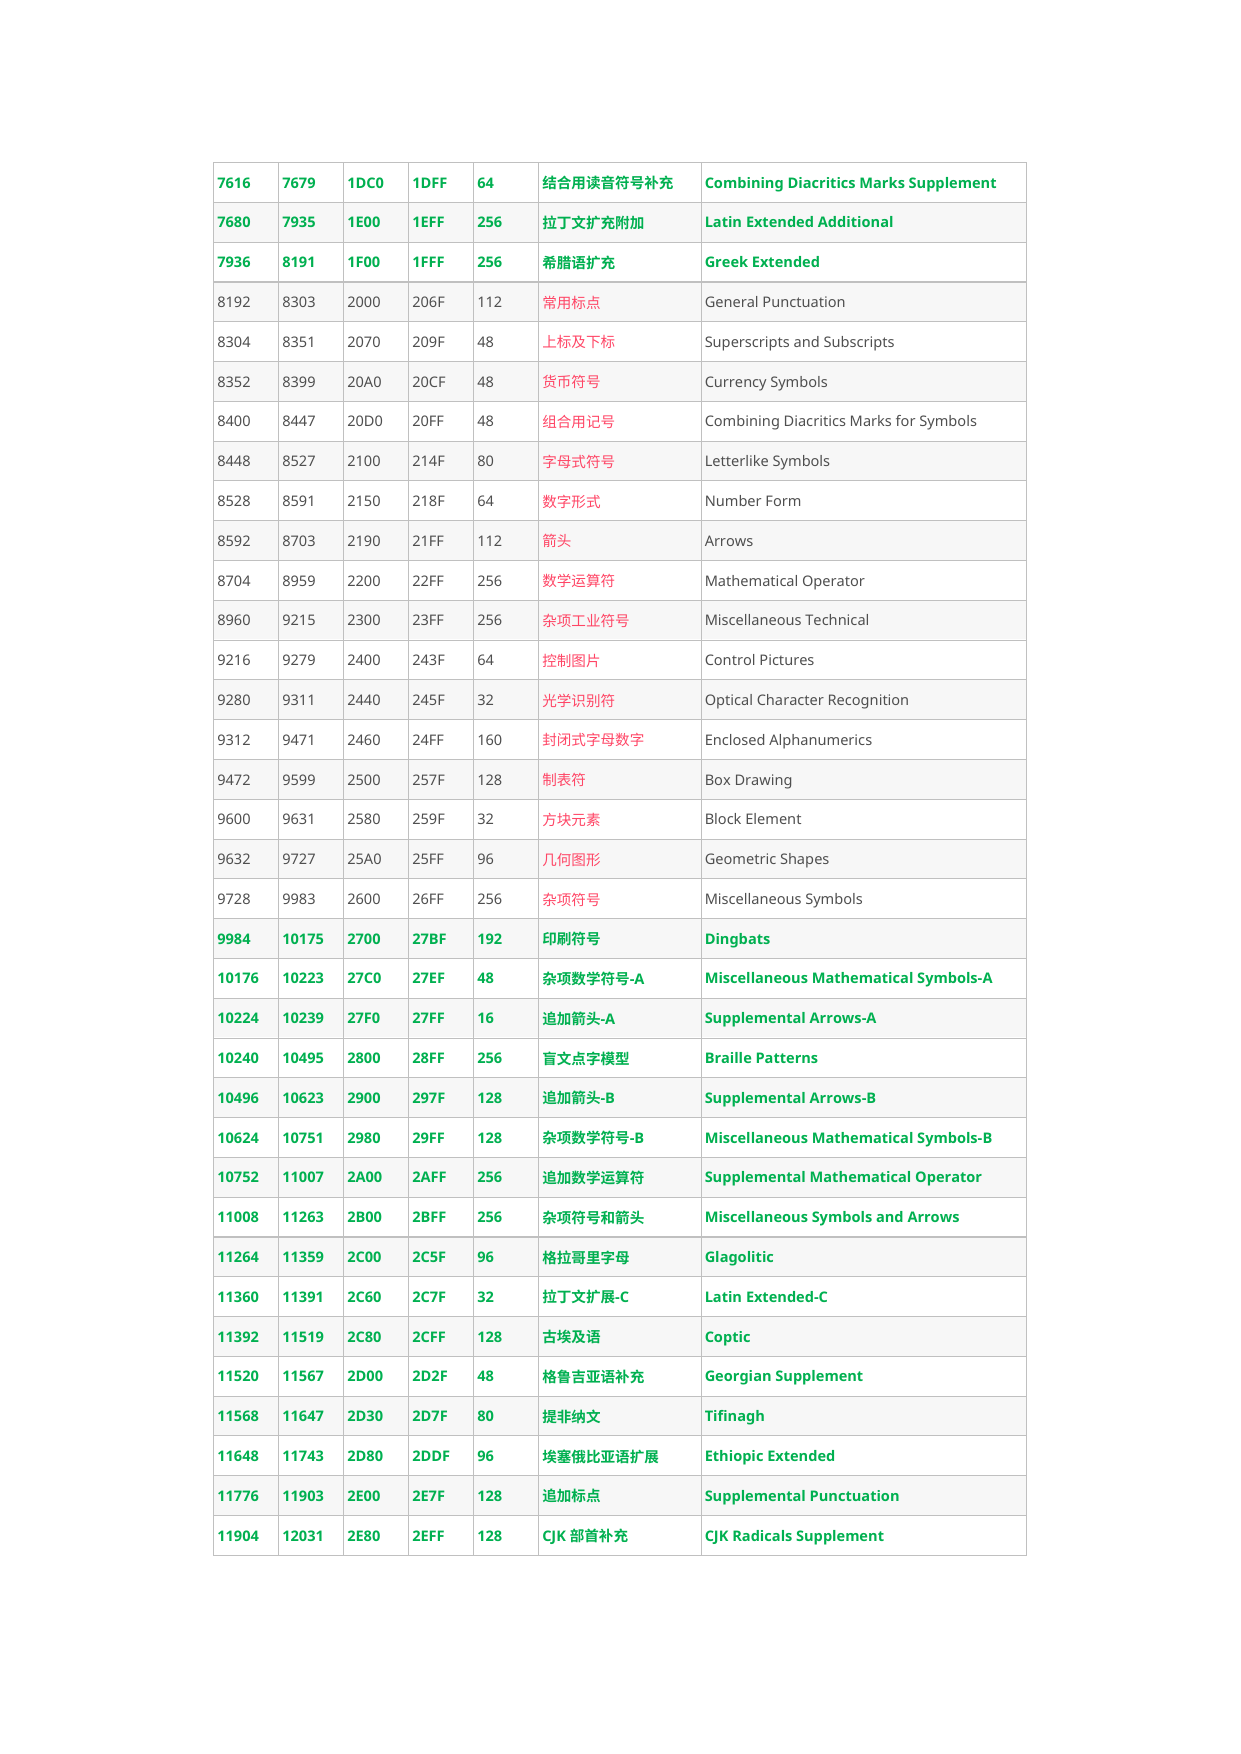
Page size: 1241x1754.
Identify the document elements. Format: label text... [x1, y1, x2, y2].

table_cell 拉丁文扩展-C [539, 1277, 701, 1316]
table_cell 8447 [279, 402, 343, 441]
table_cell 128 [474, 1078, 538, 1117]
table_cell 2DDF [409, 1436, 473, 1475]
table_cell 96 [474, 1238, 538, 1276]
table_cell Latin Extended Additional [702, 203, 1026, 242]
table_cell 9472 [214, 760, 278, 799]
table_cell 9631 [279, 800, 343, 838]
table_cell 11903 [279, 1476, 343, 1515]
table_cell 追加数学运算符 [539, 1158, 701, 1197]
table_cell 2300 [344, 601, 408, 639]
table_cell Supplemental Punctuation [702, 1476, 1026, 1515]
table_cell CJK 部首补充 [539, 1516, 701, 1555]
table_cell 160 [474, 720, 538, 759]
table_cell 2C7F [409, 1277, 473, 1316]
table_cell 1DC0 [344, 163, 408, 202]
table_cell 杂项数学符号-B [539, 1118, 701, 1157]
table_cell 1E00 [344, 203, 408, 242]
table_cell 9632 [214, 840, 278, 878]
table_cell 128 [474, 1516, 538, 1555]
table_cell 256 [474, 1039, 538, 1077]
table_cell 8399 [279, 362, 343, 401]
table_cell 10751 [279, 1118, 343, 1157]
table_cell 8351 [279, 322, 343, 361]
table_cell 格鲁吉亚语补充 [539, 1357, 701, 1396]
table_cell 256 [474, 243, 538, 281]
table_cell 追加箭头-A [539, 999, 701, 1037]
table_cell 27EF [409, 959, 473, 998]
table_cell Coptic [702, 1317, 1026, 1356]
table_cell 256 [474, 879, 538, 918]
table_cell 2600 [344, 879, 408, 918]
table_cell 2580 [344, 800, 408, 838]
table_cell 22FF [409, 561, 473, 600]
table_cell 9280 [214, 680, 278, 719]
table_cell 11008 [214, 1198, 278, 1236]
table_cell Mathematical Operator [702, 561, 1026, 600]
table_cell 9279 [279, 641, 343, 679]
table_cell 206F [409, 283, 473, 321]
table_cell 1DFF [409, 163, 473, 202]
table_cell 8191 [279, 243, 343, 281]
table_cell 8703 [279, 521, 343, 560]
table_cell 128 [474, 1118, 538, 1157]
table_cell Number Form [702, 481, 1026, 520]
table_cell 48 [474, 362, 538, 401]
table_cell 80 [474, 1397, 538, 1435]
table_cell 追加箭头-B [539, 1078, 701, 1117]
table_cell 256 [474, 1198, 538, 1236]
table_cell 几何图形 [539, 840, 701, 878]
table_cell 控制图片 [539, 641, 701, 679]
table_cell 64 [474, 481, 538, 520]
table_cell 8400 [214, 402, 278, 441]
table_cell 9984 [214, 919, 278, 958]
table_cell 2C60 [344, 1277, 408, 1316]
table_cell 2BFF [409, 1198, 473, 1236]
table_cell 214F [409, 442, 473, 480]
table_cell 10495 [279, 1039, 343, 1077]
table_cell 2C00 [344, 1238, 408, 1276]
table_cell 10175 [279, 919, 343, 958]
table_cell 11392 [214, 1317, 278, 1356]
table_cell Supplemental Arrows-A [702, 999, 1026, 1037]
table_cell 9600 [214, 800, 278, 838]
table_cell 2460 [344, 720, 408, 759]
table_cell 2070 [344, 322, 408, 361]
table_cell 26FF [409, 879, 473, 918]
table_cell 256 [474, 1158, 538, 1197]
table_cell 格拉哥里字母 [539, 1238, 701, 1276]
table_cell 64 [474, 641, 538, 679]
table_cell 243F [409, 641, 473, 679]
table_cell Miscellaneous Mathematical Symbols-A [702, 959, 1026, 998]
table_cell 2100 [344, 442, 408, 480]
table_cell 11567 [279, 1357, 343, 1396]
table_cell 2000 [344, 283, 408, 321]
table_cell 2E80 [344, 1516, 408, 1555]
table_cell 209F [409, 322, 473, 361]
table_cell 提非纳文 [539, 1397, 701, 1435]
table_cell 256 [474, 601, 538, 639]
table_cell 9727 [279, 840, 343, 878]
table_cell 11648 [214, 1436, 278, 1475]
table_cell 2D2F [409, 1357, 473, 1396]
table_cell 11520 [214, 1357, 278, 1396]
table_cell 8352 [214, 362, 278, 401]
table_cell 杂项工业符号 [539, 601, 701, 639]
table_cell 20D0 [344, 402, 408, 441]
table_cell 192 [474, 919, 538, 958]
table_cell 218F [409, 481, 473, 520]
table_cell 10223 [279, 959, 343, 998]
table_cell 7935 [279, 203, 343, 242]
table_cell 8959 [279, 561, 343, 600]
table_cell Latin Extended-C [702, 1277, 1026, 1316]
table_cell Box Drawing [702, 760, 1026, 799]
table_cell 2AFF [409, 1158, 473, 1197]
table_cell 9599 [279, 760, 343, 799]
table_cell 10224 [214, 999, 278, 1037]
table_cell 128 [474, 760, 538, 799]
table_cell 32 [474, 680, 538, 719]
table_cell 1EFF [409, 203, 473, 242]
table_cell 2190 [344, 521, 408, 560]
table_cell 2CFF [409, 1317, 473, 1356]
table_cell Tifinagh [702, 1397, 1026, 1435]
table_cell 1FFF [409, 243, 473, 281]
table_cell 128 [474, 1317, 538, 1356]
table_cell 16 [474, 999, 538, 1037]
table_cell 2D00 [344, 1357, 408, 1396]
table_cell 8527 [279, 442, 343, 480]
table_cell 96 [474, 1436, 538, 1475]
table_cell 11007 [279, 1158, 343, 1197]
table_cell 297F [409, 1078, 473, 1117]
table_cell 数字形式 [539, 481, 701, 520]
table_cell General Punctuation [702, 283, 1026, 321]
table_cell 27FF [409, 999, 473, 1037]
table_cell 8704 [214, 561, 278, 600]
table_cell 11391 [279, 1277, 343, 1316]
table_cell 箭头 [539, 521, 701, 560]
table_cell 拉丁文扩充附加 [539, 203, 701, 242]
table_cell Geometric Shapes [702, 840, 1026, 878]
table_cell 上标及下标 [539, 322, 701, 361]
table_cell Arrows [702, 521, 1026, 560]
table_cell 112 [474, 521, 538, 560]
table_cell 8592 [214, 521, 278, 560]
table_cell 10176 [214, 959, 278, 998]
table_cell 光学识别符 [539, 680, 701, 719]
table_cell 23FF [409, 601, 473, 639]
table_cell 10752 [214, 1158, 278, 1197]
table_cell 杂项数学符号-A [539, 959, 701, 998]
table_cell 2E7F [409, 1476, 473, 1515]
table_cell 方块元素 [539, 800, 701, 838]
table_cell 10240 [214, 1039, 278, 1077]
table_cell Miscellaneous Technical [702, 601, 1026, 639]
table_cell 11776 [214, 1476, 278, 1515]
table_cell 2D80 [344, 1436, 408, 1475]
table_cell 货币符号 [539, 362, 701, 401]
table_cell 11263 [279, 1198, 343, 1236]
table_cell 9983 [279, 879, 343, 918]
table_cell 80 [474, 442, 538, 480]
table_cell 7680 [214, 203, 278, 242]
table_cell 结合用读音符号补充 [539, 163, 701, 202]
table_cell Miscellaneous Symbols [702, 879, 1026, 918]
table_cell 字母式符号 [539, 442, 701, 480]
table_cell 8303 [279, 283, 343, 321]
table_cell Braille Patterns [702, 1039, 1026, 1077]
table_cell Block Element [702, 800, 1026, 838]
table_cell 杂项符号和箭头 [539, 1198, 701, 1236]
table_cell Dingbats [702, 919, 1026, 958]
table_cell 96 [474, 840, 538, 878]
table_cell Currency Symbols [702, 362, 1026, 401]
table_cell 8591 [279, 481, 343, 520]
table_cell 27F0 [344, 999, 408, 1037]
table_cell Glagolitic [702, 1238, 1026, 1276]
table_cell 10496 [214, 1078, 278, 1117]
table_cell Combining Diacritics Marks Supplement [702, 163, 1026, 202]
table_cell 9216 [214, 641, 278, 679]
table_cell 24FF [409, 720, 473, 759]
table_cell 11568 [214, 1397, 278, 1435]
table_cell 27BF [409, 919, 473, 958]
table_cell 2B00 [344, 1198, 408, 1236]
table_cell 2900 [344, 1078, 408, 1117]
table_cell 20CF [409, 362, 473, 401]
table_cell 10623 [279, 1078, 343, 1117]
table_cell Miscellaneous Mathematical Symbols-B [702, 1118, 1026, 1157]
table_cell 2C5F [409, 1238, 473, 1276]
table_cell 28FF [409, 1039, 473, 1077]
table_cell Optical Character Recognition [702, 680, 1026, 719]
table_cell 8192 [214, 283, 278, 321]
table_cell 259F [409, 800, 473, 838]
table_cell 2980 [344, 1118, 408, 1157]
table_cell 制表符 [539, 760, 701, 799]
table_cell 12031 [279, 1516, 343, 1555]
table_cell Enclosed Alphanumerics [702, 720, 1026, 759]
table_cell 29FF [409, 1118, 473, 1157]
table_cell 8304 [214, 322, 278, 361]
table_cell 埃塞俄比亚语扩展 [539, 1436, 701, 1475]
table_cell 8960 [214, 601, 278, 639]
table_cell 2150 [344, 481, 408, 520]
table_cell 2D7F [409, 1397, 473, 1435]
table_cell 27C0 [344, 959, 408, 998]
table_cell Greek Extended [702, 243, 1026, 281]
table_cell 7936 [214, 243, 278, 281]
table_cell Superscripts and Subscripts [702, 322, 1026, 361]
table_cell Supplemental Arrows-B [702, 1078, 1026, 1117]
table_cell 11904 [214, 1516, 278, 1555]
table_cell 11647 [279, 1397, 343, 1435]
table_cell 常用标点 [539, 283, 701, 321]
table_cell 9311 [279, 680, 343, 719]
table_cell 古埃及语 [539, 1317, 701, 1356]
table_cell CJK Radicals Supplement [702, 1516, 1026, 1555]
table_cell 10624 [214, 1118, 278, 1157]
table_cell 48 [474, 322, 538, 361]
table_cell Ethiopic Extended [702, 1436, 1026, 1475]
table_cell 印刷符号 [539, 919, 701, 958]
table_cell 1F00 [344, 243, 408, 281]
table_cell Control Pictures [702, 641, 1026, 679]
table_cell 48 [474, 402, 538, 441]
table_cell 32 [474, 1277, 538, 1316]
table_cell Miscellaneous Symbols and Arrows [702, 1198, 1026, 1236]
table_cell Letterlike Symbols [702, 442, 1026, 480]
table_cell 2C80 [344, 1317, 408, 1356]
table_cell 8448 [214, 442, 278, 480]
table_cell 数学运算符 [539, 561, 701, 600]
table_cell 48 [474, 959, 538, 998]
table_cell 257F [409, 760, 473, 799]
table_cell 11519 [279, 1317, 343, 1356]
table_cell 2700 [344, 919, 408, 958]
table_cell 2500 [344, 760, 408, 799]
table_cell 11359 [279, 1238, 343, 1276]
table_cell 25FF [409, 840, 473, 878]
table_cell 追加标点 [539, 1476, 701, 1515]
table_cell Supplemental Mathematical Operator [702, 1158, 1026, 1197]
table_cell 2400 [344, 641, 408, 679]
table_cell 256 [474, 561, 538, 600]
table_cell 9215 [279, 601, 343, 639]
table_cell 9312 [214, 720, 278, 759]
table_cell 112 [474, 283, 538, 321]
table_cell 2EFF [409, 1516, 473, 1555]
table_cell 希腊语扩充 [539, 243, 701, 281]
table_cell 11360 [214, 1277, 278, 1316]
table_cell Combining Diacritics Marks for Symbols [702, 402, 1026, 441]
table_cell 128 [474, 1476, 538, 1515]
table_cell 7616 [214, 163, 278, 202]
table_cell 7679 [279, 163, 343, 202]
table_cell 25A0 [344, 840, 408, 878]
table_cell 20A0 [344, 362, 408, 401]
table_cell 245F [409, 680, 473, 719]
table_cell 10239 [279, 999, 343, 1037]
table_cell 8528 [214, 481, 278, 520]
table_cell 64 [474, 163, 538, 202]
table_cell 2D30 [344, 1397, 408, 1435]
table_cell 11743 [279, 1436, 343, 1475]
table_cell 32 [474, 800, 538, 838]
table_cell 杂项符号 [539, 879, 701, 918]
table_cell 组合用记号 [539, 402, 701, 441]
table_cell 2A00 [344, 1158, 408, 1197]
table_cell 9728 [214, 879, 278, 918]
table_cell 256 [474, 203, 538, 242]
table_cell 9471 [279, 720, 343, 759]
table_cell 2800 [344, 1039, 408, 1077]
table_cell 11264 [214, 1238, 278, 1276]
table_cell Georgian Supplement [702, 1357, 1026, 1396]
table_cell 盲文点字模型 [539, 1039, 701, 1077]
table_cell 2440 [344, 680, 408, 719]
table_cell 2200 [344, 561, 408, 600]
table_cell 20FF [409, 402, 473, 441]
table_cell 2E00 [344, 1476, 408, 1515]
table_cell 48 [474, 1357, 538, 1396]
table_cell 封闭式字母数字 [539, 720, 701, 759]
table_cell 21FF [409, 521, 473, 560]
